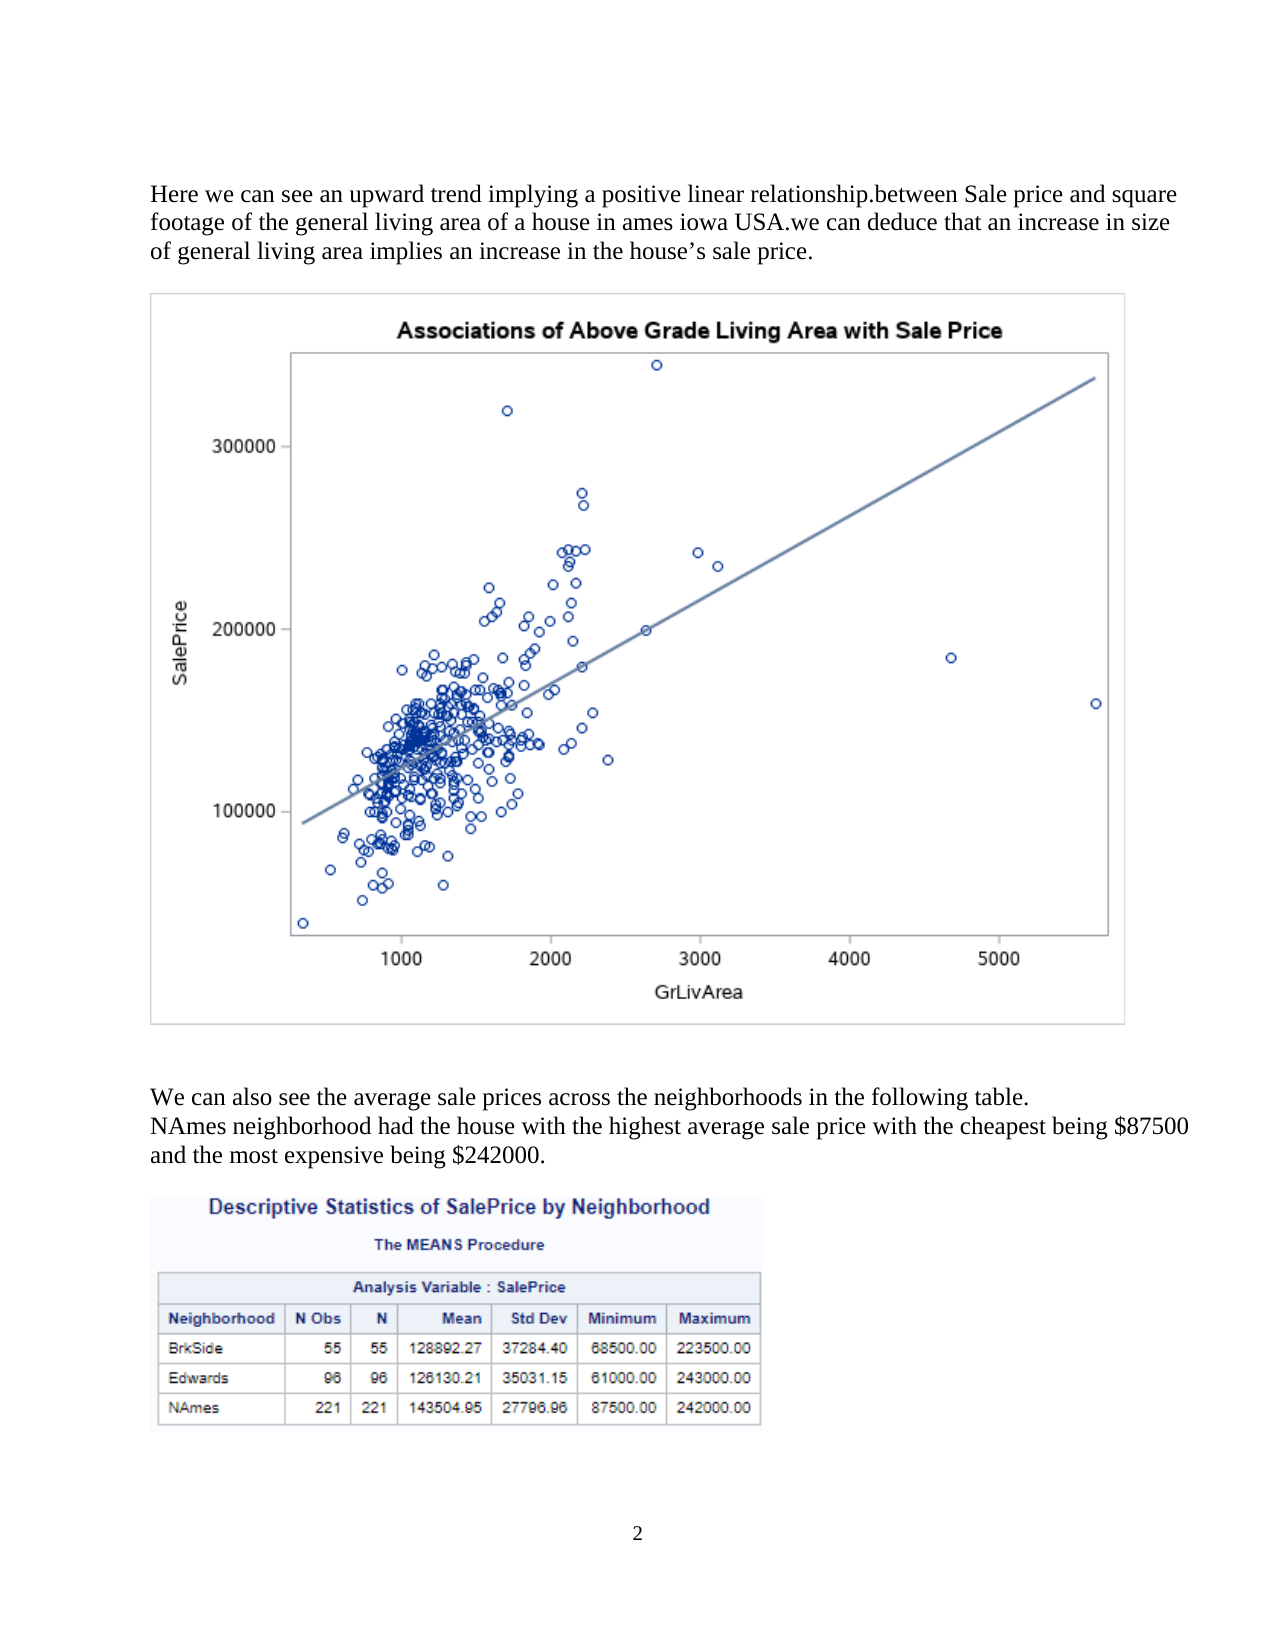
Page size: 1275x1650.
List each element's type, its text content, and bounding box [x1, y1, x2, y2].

text Here we can see an upward trend implying a positive linear relationship.between Sale price and square footage of the general living area of a house in ames iowa USA.we can deduce that an increase in size of general living area implies an increase in the house’s sale price. [150, 179, 1191, 265]
picture [150, 293, 1125, 1025]
text We can also see the average sale prices across the neighborhoods in the following table. [150, 1082, 1191, 1111]
text NAmes neighborhood had the house with the highest average sale price with the cheapest being $87500 and the most expensive being $242000. [150, 1111, 1191, 1169]
picture [150, 1197, 763, 1432]
